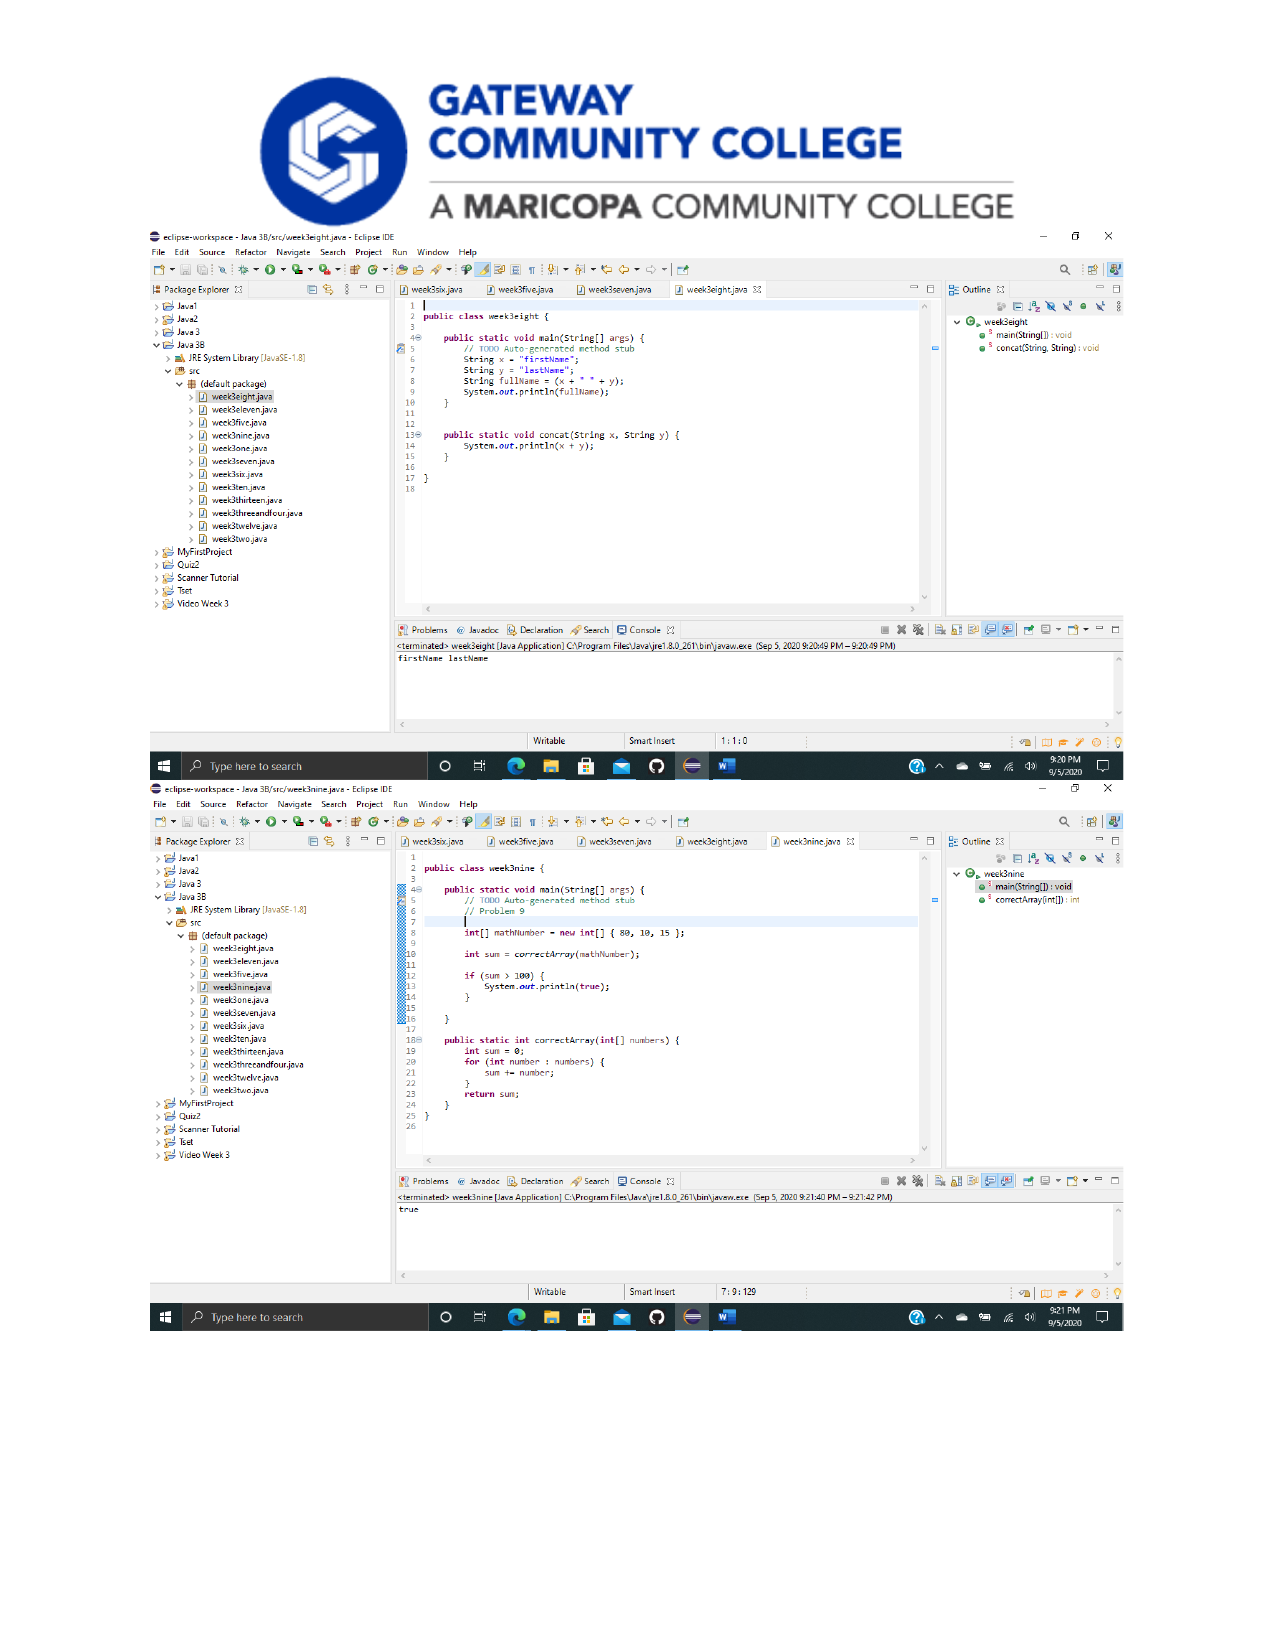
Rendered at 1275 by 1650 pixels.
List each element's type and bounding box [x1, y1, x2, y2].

picture [150, 75, 1124, 780]
picture [150, 782, 1124, 1331]
